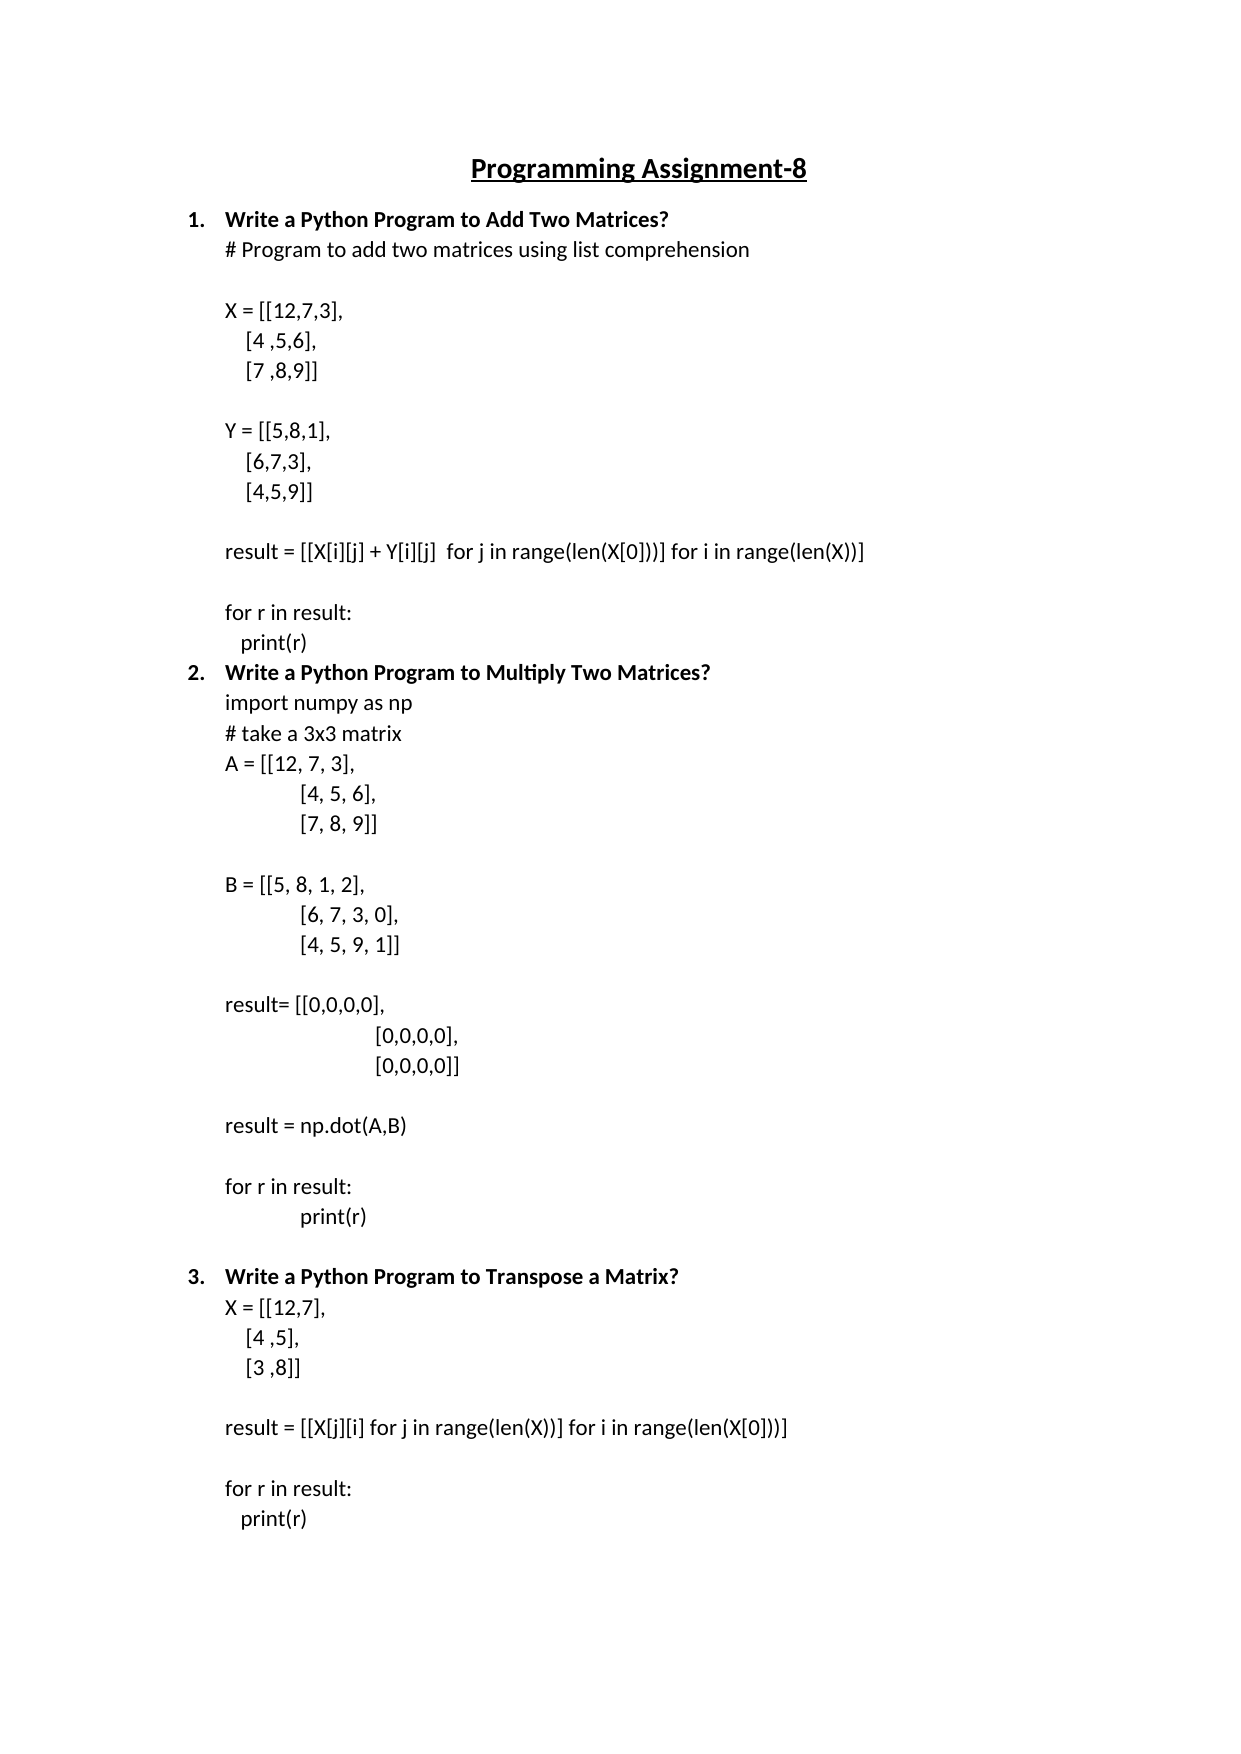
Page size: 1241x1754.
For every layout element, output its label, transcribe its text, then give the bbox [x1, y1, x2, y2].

list [4 ,5], [225, 1323, 1090, 1351]
list [0,0,0,0]] [225, 1051, 1090, 1079]
list [4, 5, 9, 1]] [225, 930, 1090, 958]
list [7, 8, 9]] [225, 809, 1090, 837]
list X = [[12,7], [225, 1293, 1090, 1321]
list [7 ,8,9]] [225, 356, 1090, 384]
list [0,0,0,0], [225, 1021, 1090, 1049]
list [3 ,8]] [225, 1353, 1090, 1381]
list print(r) [225, 1202, 1090, 1230]
list Y = [[5,8,1], [225, 417, 1090, 444]
list Write a Python Program to Multiply Two Matrices? [187, 658, 1090, 686]
list for r in result: [225, 1172, 1090, 1200]
list [4,5,9]] [225, 477, 1090, 505]
list result = [[X[i][j] + Y[i][j] for j in range(len(X[0]))] for i in range(len(X))] [225, 537, 1090, 565]
list for r in result: [225, 598, 1090, 626]
list [6,7,3], [225, 447, 1090, 475]
text Programming Assignment-8 [187, 150, 1090, 186]
list import numpy as np [225, 688, 1090, 716]
list result = np.dot(A,B) [225, 1111, 1090, 1139]
list print(r) [225, 1504, 1090, 1532]
list Write a Python Program to Add Two Matrices? [187, 205, 1090, 233]
list [6, 7, 3, 0], [225, 900, 1090, 928]
list result = [[X[j][i] for j in range(len(X))] for i in range(len(X[0]))] [225, 1413, 1090, 1441]
list B = [[5, 8, 1, 2], [225, 870, 1090, 898]
list # take a 3x3 matrix [225, 719, 1090, 747]
list for r in result: [225, 1474, 1090, 1502]
list result= [[0,0,0,0], [225, 991, 1090, 1018]
list # Program to add two matrices using list comprehension [225, 235, 1090, 263]
list [4, 5, 6], [225, 779, 1090, 807]
list [4 ,5,6], [225, 326, 1090, 354]
list Write a Python Program to Transpose a Matrix? [187, 1262, 1090, 1290]
list A = [[12, 7, 3], [225, 749, 1090, 777]
list X = [[12,7,3], [225, 296, 1090, 324]
list print(r) [225, 628, 1090, 656]
